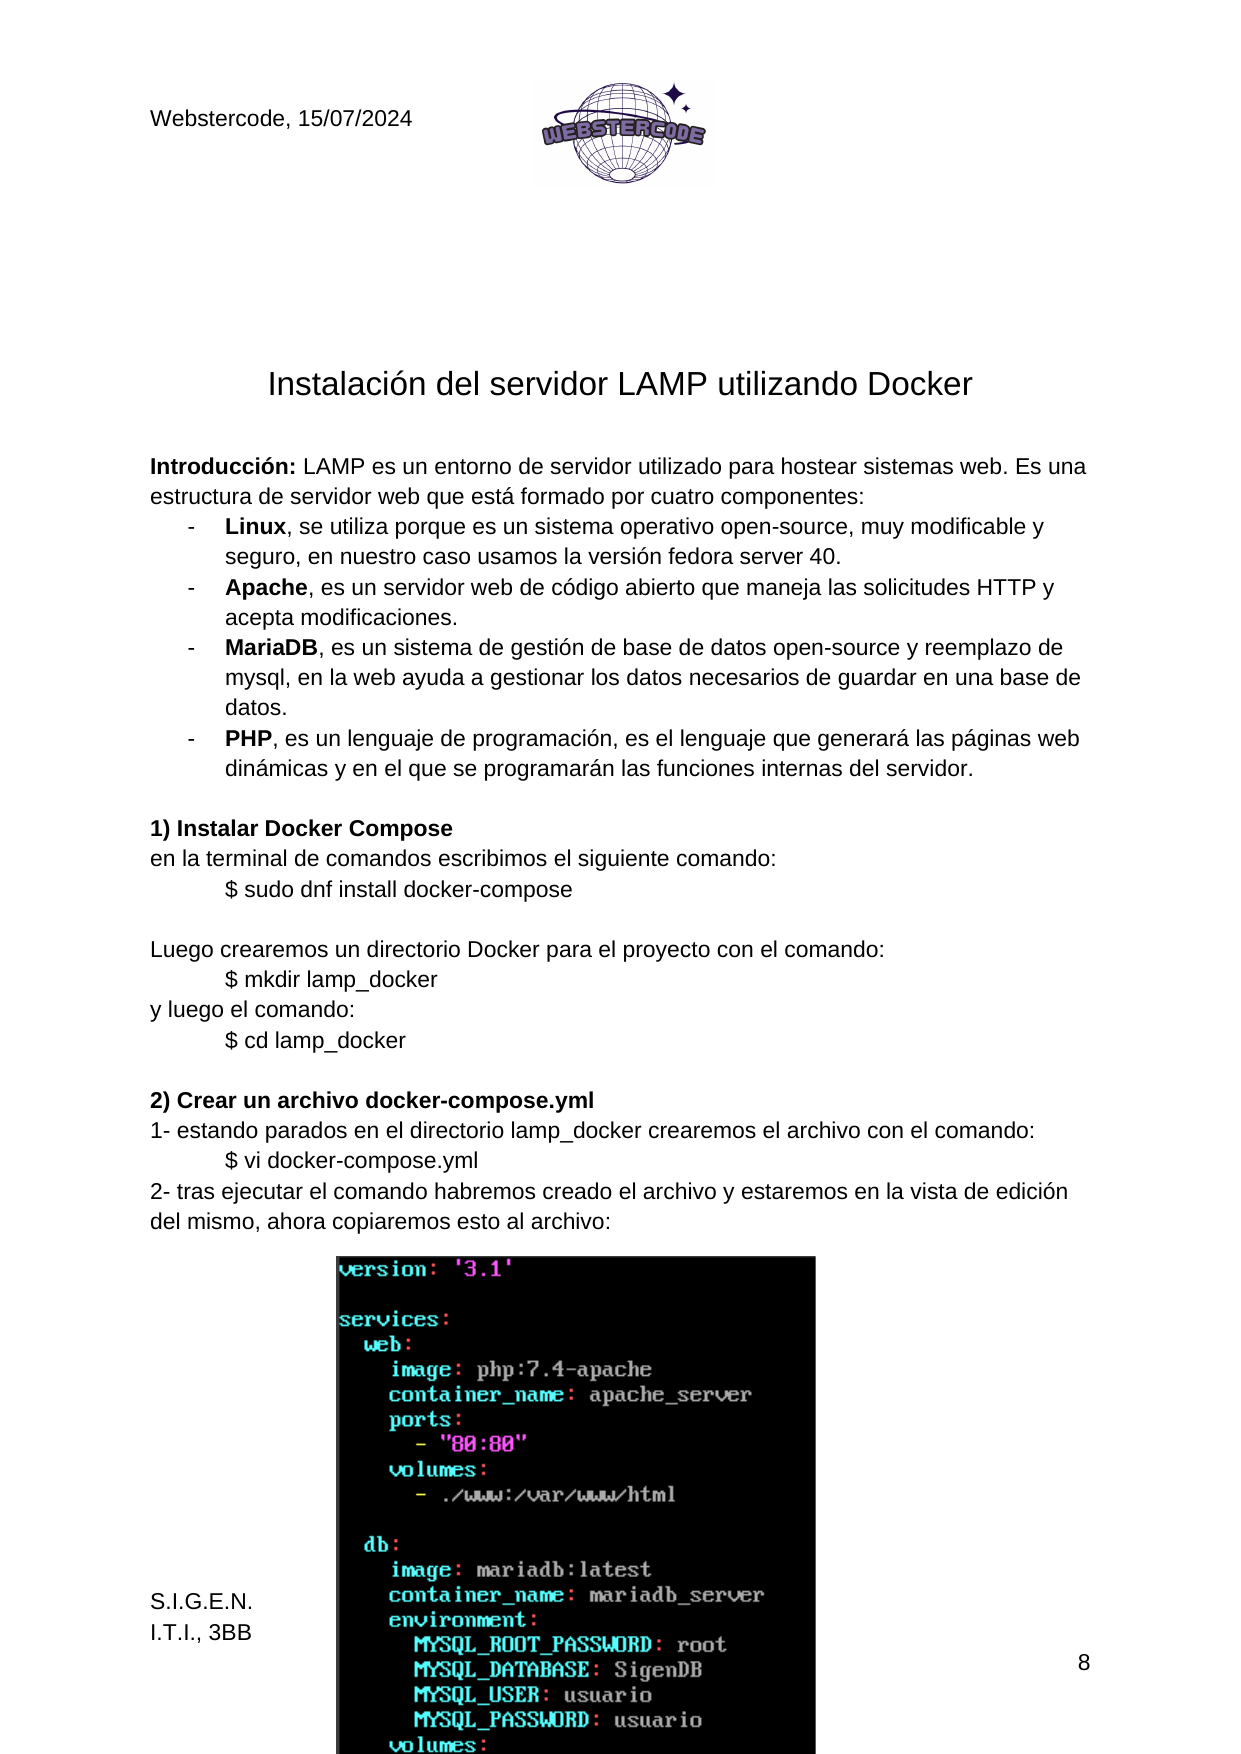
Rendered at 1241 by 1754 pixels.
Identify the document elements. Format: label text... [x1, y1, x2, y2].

text 2) Crear un archivo docker-compose.yml [150, 1087, 1090, 1113]
text Introducción: LAMP es un entorno de servidor utilizado para hostear sistemas web. Es una estructura de servidor web que está formado por cuatro componentes: [150, 453, 1090, 509]
picture [533, 78, 714, 187]
list Linux, se utiliza porque es un sistema operativo open-source, muy modificable y seguro, en nuestro caso usamos la versión fedora server 40. [187, 513, 1090, 570]
text $ vi docker-compose.yml [150, 1147, 1090, 1174]
text $ cd lamp_docker [150, 1027, 1090, 1053]
text $ sudo dnf install docker-compose [150, 876, 1090, 902]
text Luego crearemos un directorio Docker para el proyecto con el comando: [150, 936, 1090, 962]
text Instalación del servidor LAMP utilizando Docker [150, 364, 1090, 403]
text 1- estando parados en el directorio lamp_docker crearemos el archivo con el comando: [150, 1117, 1090, 1144]
text 1) Instalar Docker Compose [150, 815, 1090, 842]
list MariaDB, es un sistema de gestión de base de datos open-source y reemplazo de mysql, en la web ayuda a gestionar los datos necesarios de guardar en una base de datos. [187, 634, 1090, 721]
list Apache, es un servidor web de código abierto que maneja las solicitudes HTTP y acepta modificaciones. [187, 573, 1090, 630]
text $ mkdir lamp_docker [150, 966, 1090, 993]
list PHP, es un lenguaje de programación, es el lenguaje que generará las páginas web dinámicas y en el que se programarán las funciones internas del servidor. [187, 724, 1090, 781]
text 2- tras ejecutar el comando habremos creado el archivo y estaremos en la vista de edición del mismo, ahora copiaremos esto al archivo: [150, 1178, 1090, 1234]
text y luego el comando: [150, 996, 1090, 1023]
text en la terminal de comandos escribimos el siguiente comando: [150, 845, 1090, 872]
picture [336, 1256, 816, 1754]
